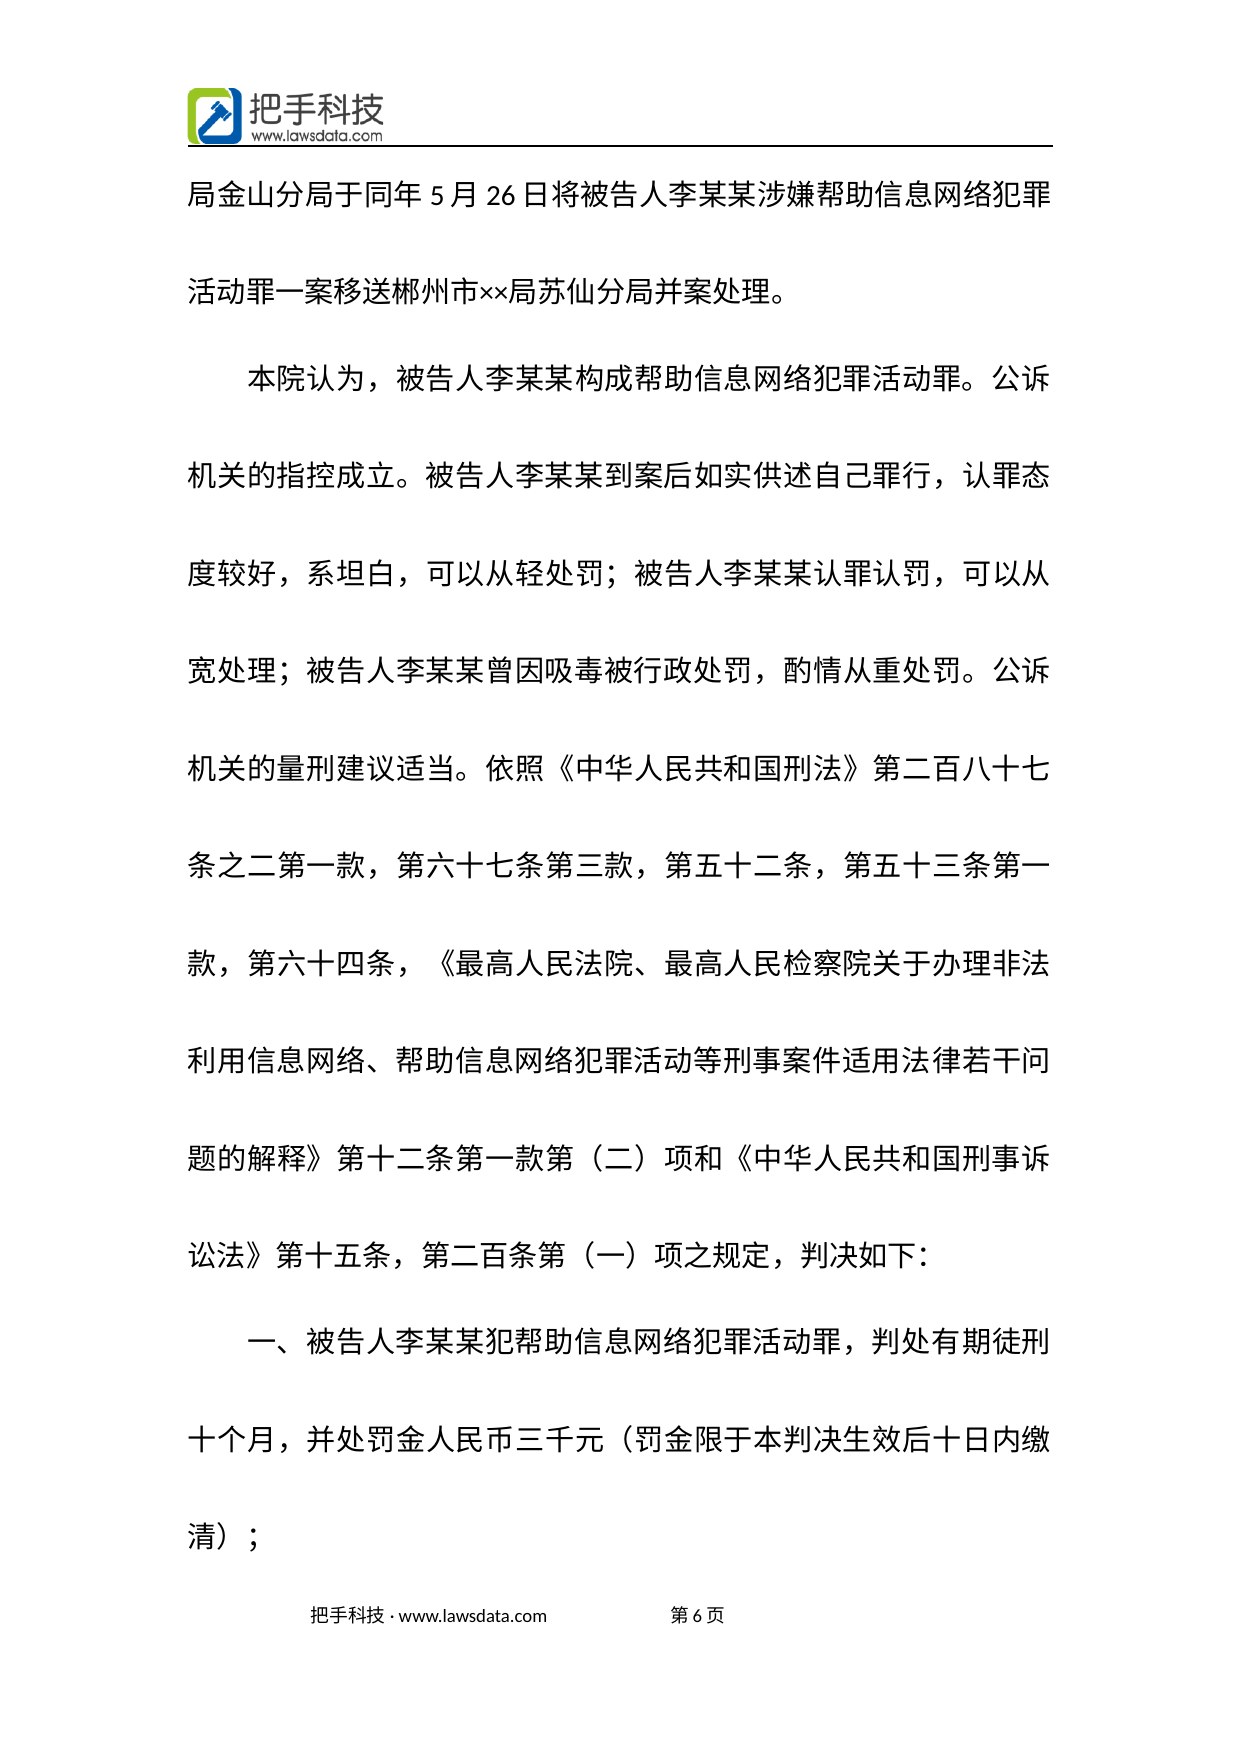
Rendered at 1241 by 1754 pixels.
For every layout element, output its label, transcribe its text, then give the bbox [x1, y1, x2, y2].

text 一、被告人李某某犯帮助信息网络犯罪活动罪，判处有期徒刑十个月，并处罚金人民币三千元（罚金限于本判决生效后十日内缴清）； [187, 1307, 1053, 1567]
text 本院认为，被告人李某某构成帮助信息网络犯罪活动罪。公诉机关的指控成立。被告人李某某到案后如实供述自己罪行，认罪态度较好，系坦白，可以从轻处罚；被告人李某某认罪认罚，可以从宽处理；被告人李某某曾因吸毒被行政处罚，酌情从重处罚。公诉机关的量刑建议适当。依照《中华人民共和国刑法》第二百八十七条之二第一款，第六十七条第三款，第五十二条，第五十三条第一款，第六十四条，《最高人民法院、最高人民检察院关于办理非法利用信息网络、帮助信息网络犯罪活动等刑事案件适用法律若干问题的解释》第十二条第一款第（二）项和《中华人民共和国刑事诉讼法》第十五条，第二百条第（一）项之规定，判决如下： [187, 344, 1053, 1286]
picture [187, 88, 384, 144]
